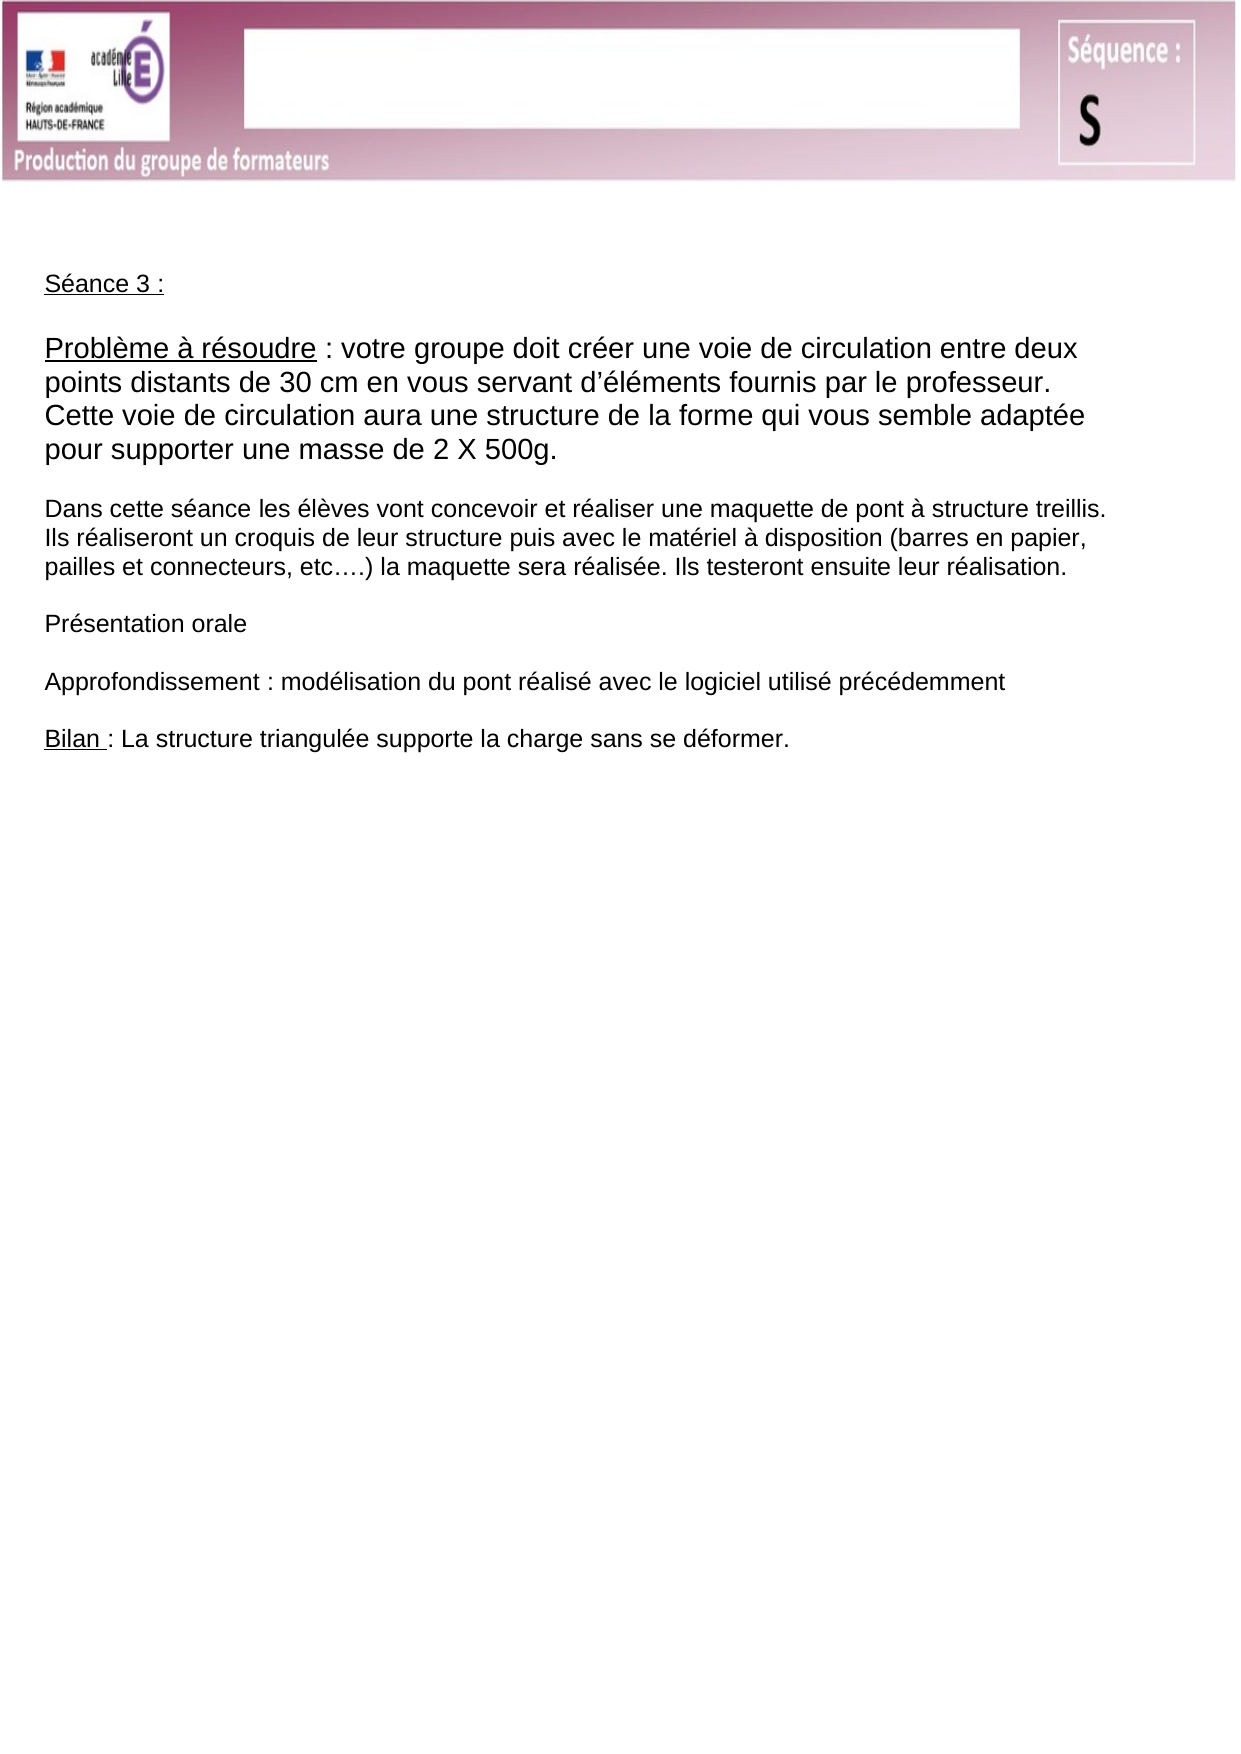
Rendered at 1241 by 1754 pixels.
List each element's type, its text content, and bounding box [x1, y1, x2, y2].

text Dans cette séance les élèves vont concevoir et réaliser une maquette de pont à structure treillis. [44, 494, 1122, 523]
text Séance 3 : [44, 269, 1122, 298]
text Approfondissement : modélisation du pont réalisé avec le logiciel utilisé précédemment [44, 667, 1122, 696]
text Bilan : La structure triangulée supporte la charge sans se déformer. [44, 724, 1122, 753]
picture [0, 0, 1236, 183]
text Problème à résoudre : votre groupe doit créer une voie de circulation entre deux points distants de 30 cm en vous servant d’éléments fournis par le professeur. Cette voie de circulation aura une structure de la forme qui vous semble adaptée pour supporter une masse de 2 X 500g. [44, 331, 1122, 466]
text Présentation orale [44, 609, 1122, 638]
text Ils réaliseront un croquis de leur structure puis avec le matériel à disposition (barres en papier, pailles et connecteurs, etc….) la maquette sera réalisée. Ils testeront ensuite leur réalisation. [44, 523, 1122, 581]
